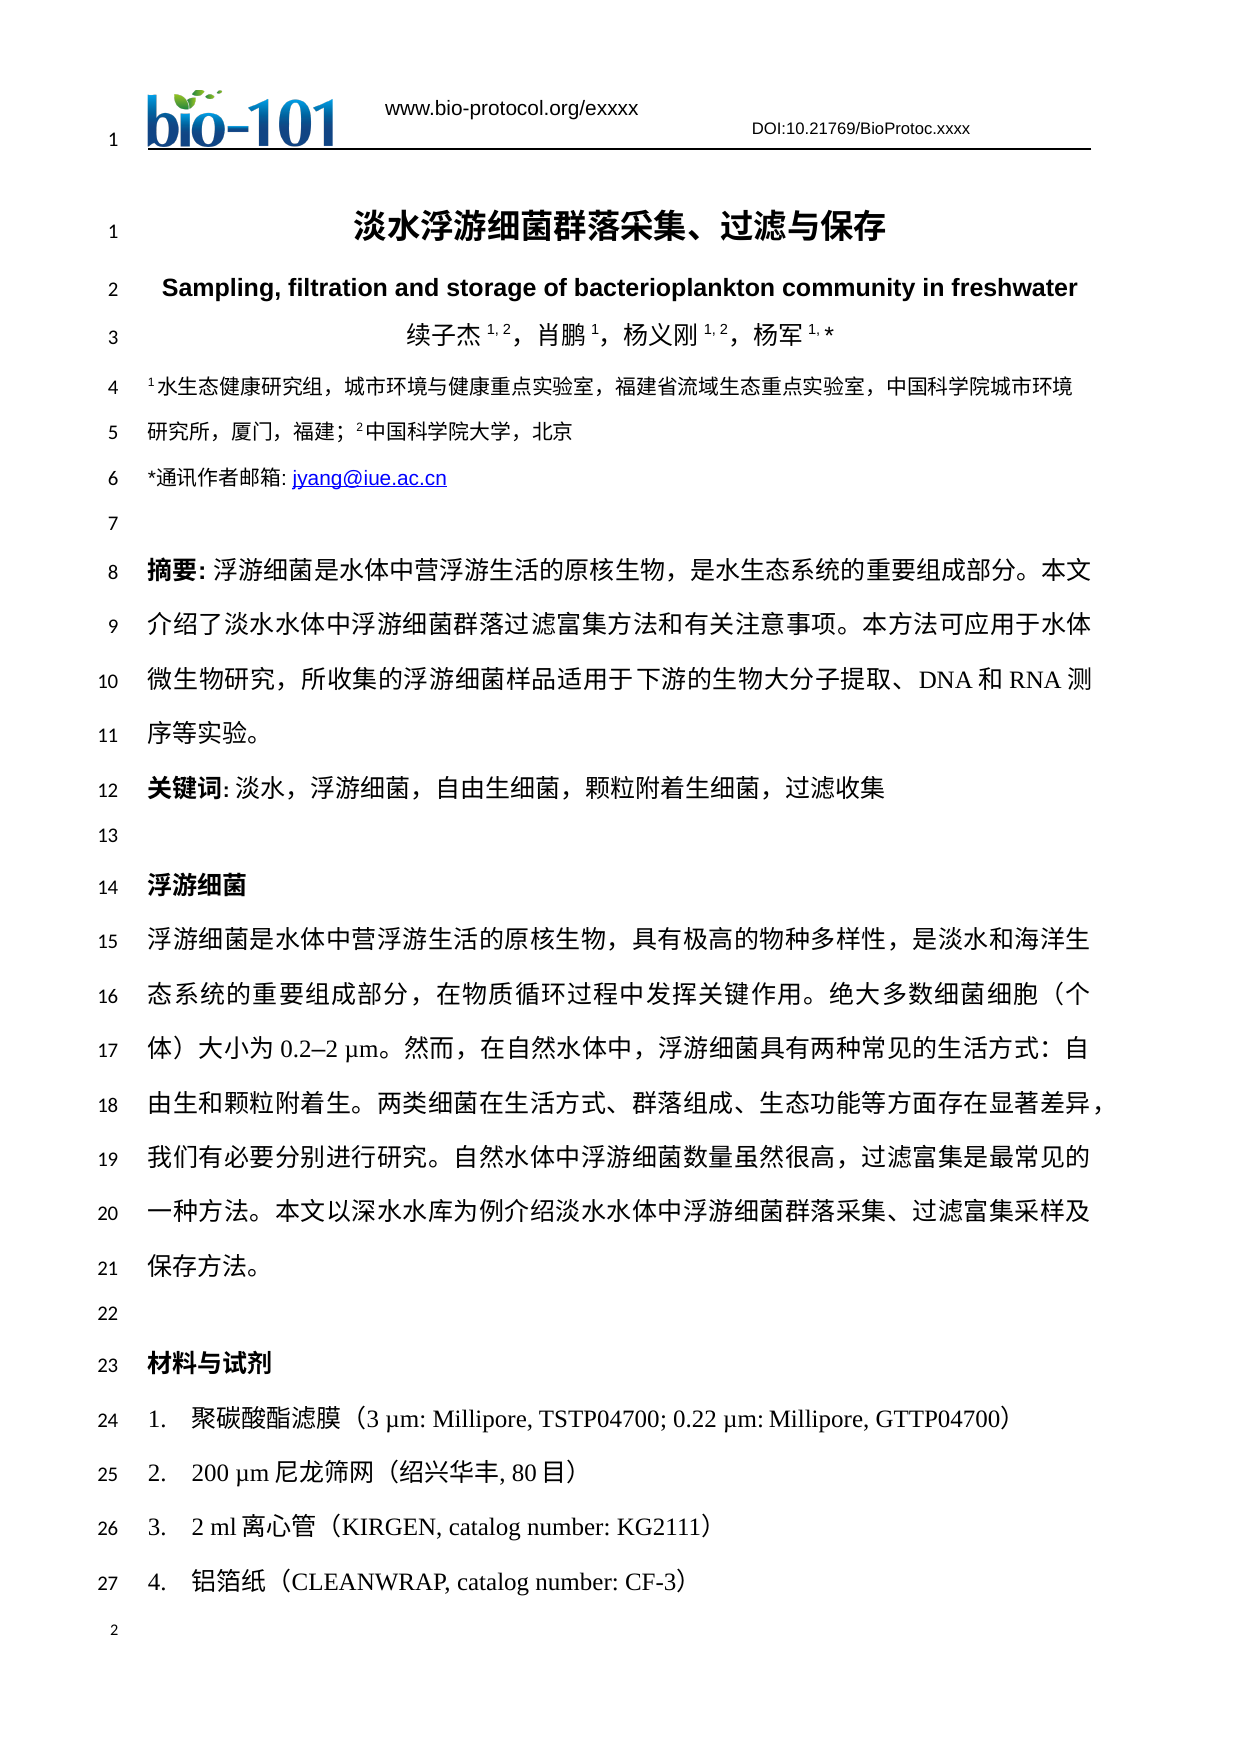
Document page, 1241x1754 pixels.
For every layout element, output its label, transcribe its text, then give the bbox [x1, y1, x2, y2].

text 1水生态健康研究组，城市环境与健康重点实验室，福建省流域生态重点实验室，中国科学院城市环境研究所，厦门，福建；2中国科学院大学，北京 [148, 370, 1092, 446]
picture [147, 90, 333, 147]
text 材料与试剂 [148, 1344, 1092, 1380]
text 浮游细菌是水体中营浮游生活的原核生物，具有极高的物种多样性，是淡水和海洋生态系统的重要组成部分，在物质循环过程中发挥关键作用。绝大多数细菌细胞（个体）大小为0.2–2 µm。然而，在自然水体中，浮游细菌具有两种常见的生活方式：自由生和颗粒附着生。两类细菌在生活方式、群落组成、生态功能等方面存在显著差异，我们有必要分别进行研究。自然水体中浮游细菌数量虽然很高，过滤富集是最常见的一种方法。本文以深水水库为例介绍淡水水体中浮游细菌群落采集、过滤富集采样及保存方法。 [148, 920, 1092, 1282]
text 续子杰1, 2，肖鹏1，杨义刚1, 2，杨军1, * [148, 316, 1092, 352]
list 聚碳酸酯滤膜（3 µm: Millipore, TSTP04700; 0.22 µm: Millipore, GTTP04700） [148, 1398, 1092, 1434]
text 淡水浮游细菌群落采集、过滤与保存 [148, 200, 1092, 248]
text Sampling, filtration and storage of bacterioplankton community in freshwater [148, 273, 1092, 301]
text 摘要: 浮游细菌是水体中营浮游生活的原核生物，是水生态系统的重要组成部分。本文介绍了淡水水体中浮游细菌群落过滤富集方法和有关注意事项。本方法可应用于水体微生物研究，所收集的浮游细菌样品适用于下游的生物大分子提取、DNA和RNA测序等实验。 [148, 551, 1092, 750]
list 铝箔纸（CLEANWRAP, catalog number: CF-3） [148, 1561, 1092, 1597]
list 2 ml离心管（KIRGEN, catalog number: KG2111） [148, 1507, 1092, 1543]
text 浮游细菌 [148, 866, 1092, 902]
text 关键词: 淡水，浮游细菌，自由生细菌，颗粒附着生细菌，过滤收集 [148, 768, 1092, 804]
text *通讯作者邮箱: jyang@iue.ac.cn [148, 461, 1092, 491]
list 200 µm尼龙筛网（绍兴华丰, 80目） [148, 1452, 1092, 1489]
